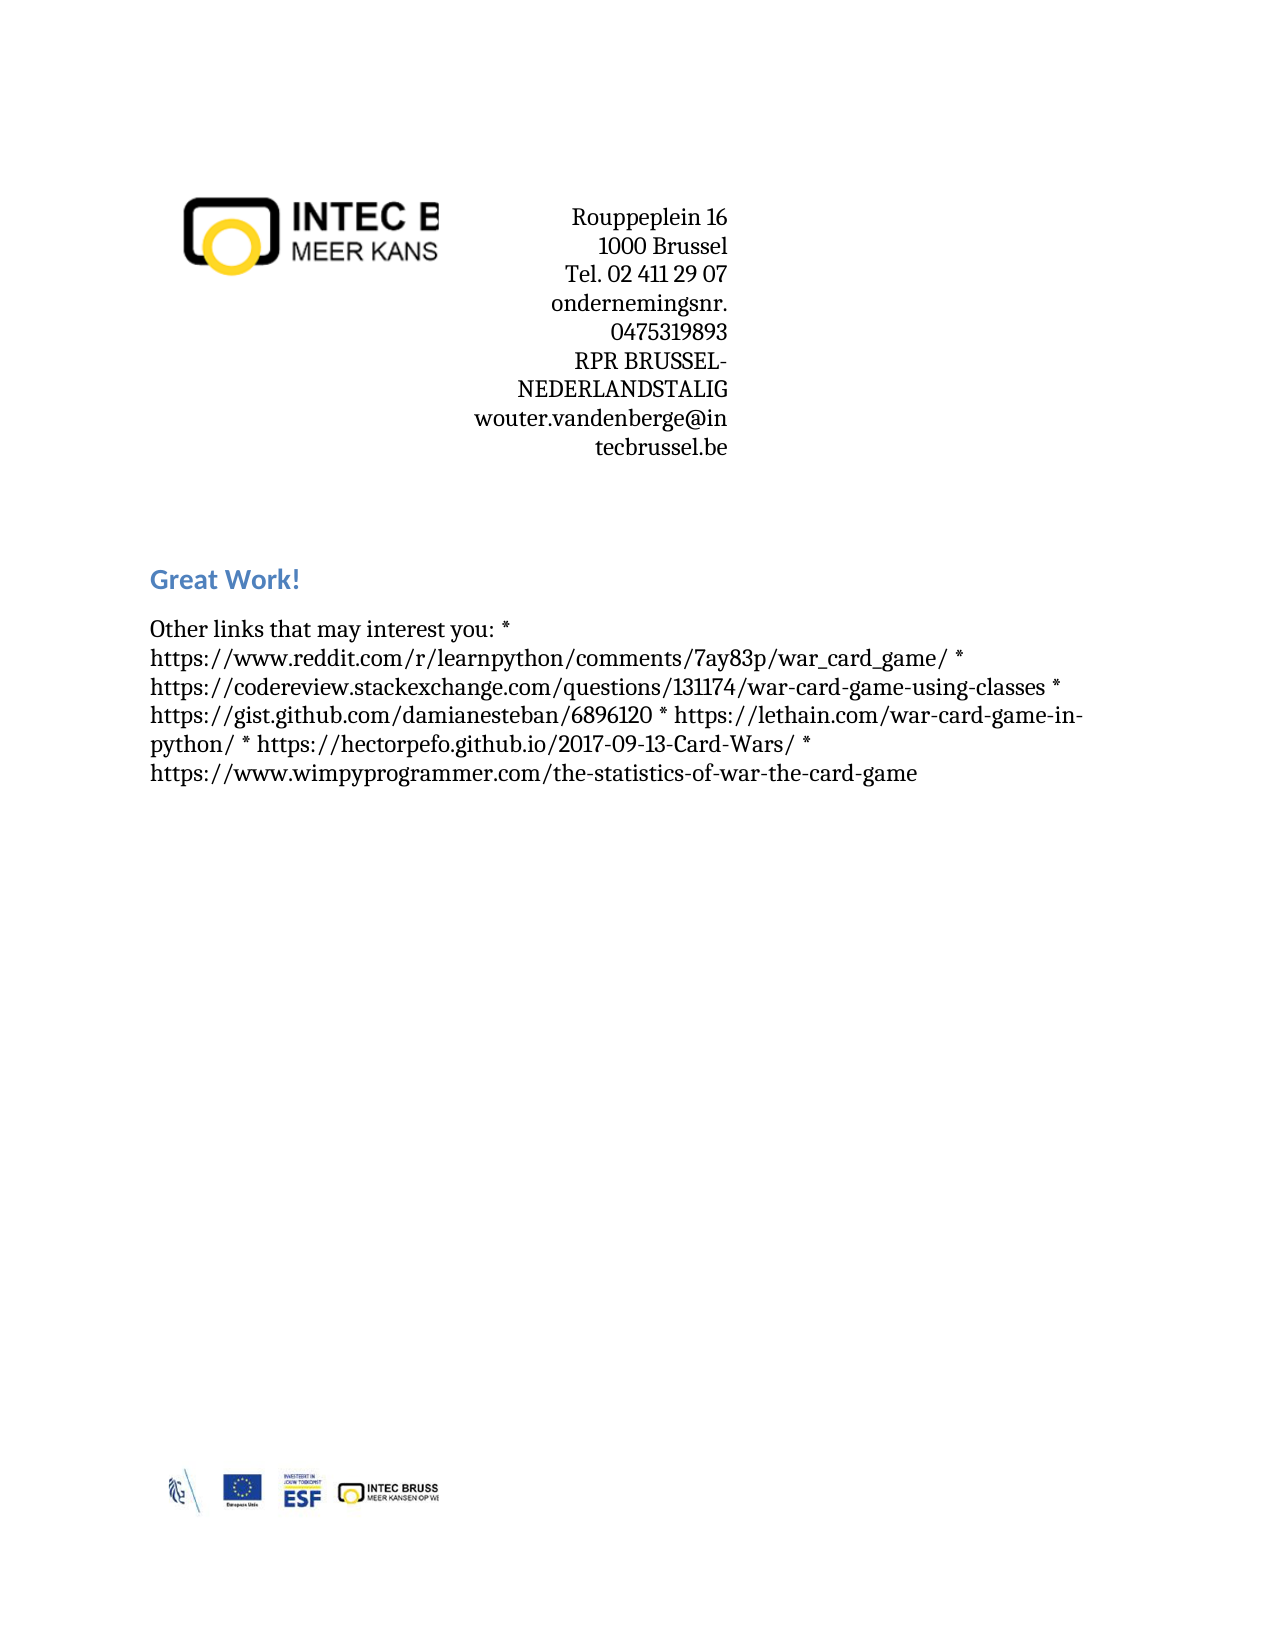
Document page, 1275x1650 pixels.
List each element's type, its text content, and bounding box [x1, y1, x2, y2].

subtitle Great Work! [150, 561, 1125, 596]
picture [168, 174, 439, 293]
text Other links that may interest you: * https://www.reddit.com/r/learnpython/comments/7ay83p/war_card_game/ * https://codereview.stackexchange.com/questions/131174/war-card-game-using-classes * https://gist.github.com/damianesteban/6896120 * https://lethain.com/war-card-game-in-python/ * https://hectorpefo.github.io/2017-09-13-Card-Wars/ * https://www.wimpyprogrammer.com/the-statistics-of-war-the-card-game [150, 615, 1125, 788]
picture [168, 1447, 439, 1534]
